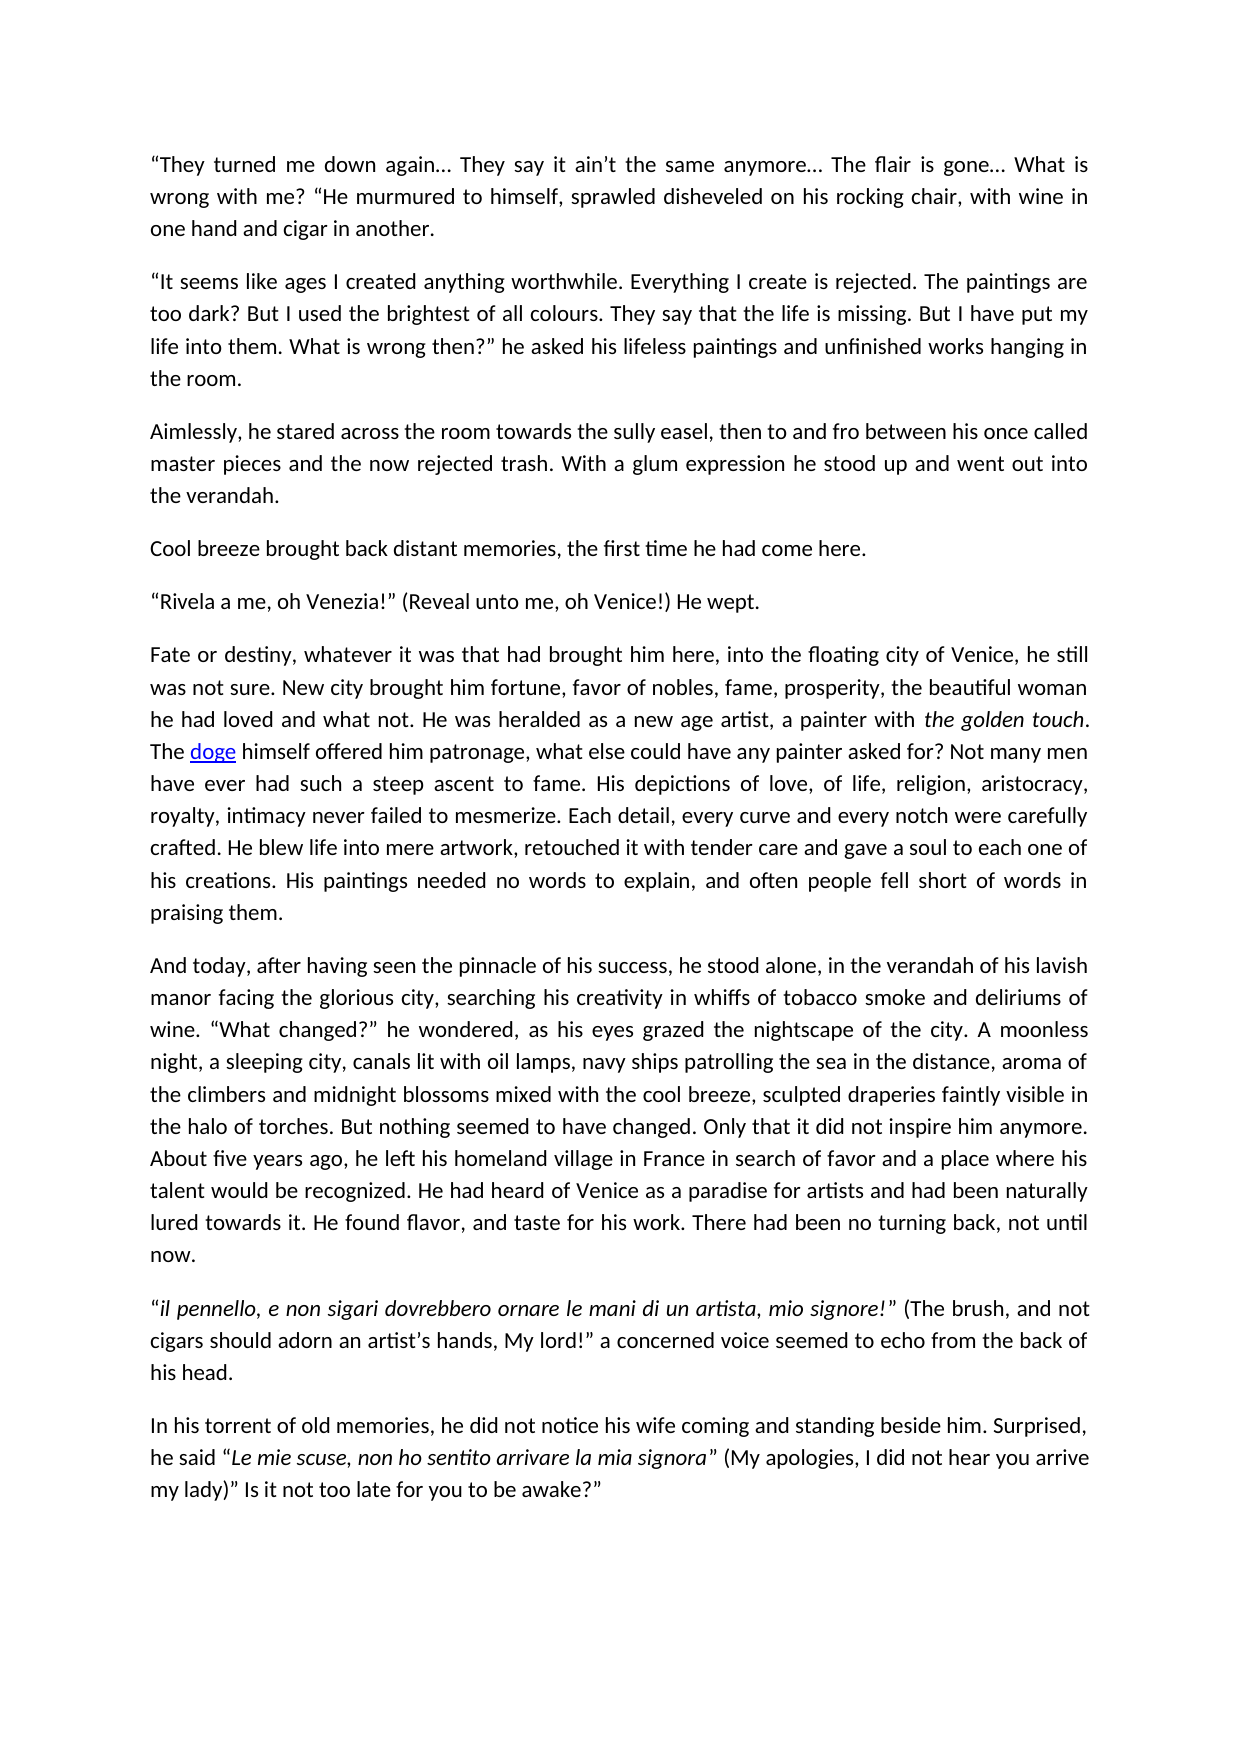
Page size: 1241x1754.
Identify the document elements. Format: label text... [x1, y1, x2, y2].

text “il pennello, e non sigari dovrebbero ornare le mani di un artista, mio signore!” (The brush, and not cigars should adorn an artist’s hands, My lord!” a concerned voice seemed to echo from the back of his head. [150, 1294, 1090, 1386]
text Cool breeze brought back distant memories, the first time he had come here. [150, 534, 1090, 562]
text In his torrent of old memories, he did not notice his wife coming and standing beside him. Surprised, he said “Le mie scuse, non ho sentito arrivare la mia signora” (My apologies, I did not hear you arrive my lady)” Is it not too late for you to be awake?” [150, 1411, 1090, 1503]
text Aimlessly, he stared across the room towards the sully easel, then to and fro between his once called master pieces and the now rejected trash. With a glum expression he stood up and went out into the verandah. [150, 417, 1090, 509]
text And today, after having seen the pinnacle of his success, he stood alone, in the verandah of his lavish manor facing the glorious city, searching his creativity in whiffs of tobacco smoke and deliriums of wine. “What changed?” he wondered, as his eyes grazed the nightscape of the city. A moonless night, a sleeping city, canals lit with oil lamps, navy ships patrolling the sea in the distance, aroma of the climbers and midnight blossoms mixed with the cool breeze, sculpted draperies faintly visible in the halo of torches. But nothing seemed to have changed. Only that it did not inspire him anymore. About five years ago, he left his homeland village in France in search of favor and a place where his talent would be recognized. He had heard of Venice as a paradise for artists and had been naturally lured towards it. He found flavor, and taste for his work. There had been no turning back, not until now. [150, 951, 1090, 1269]
text Fate or destiny, whatever it was that had brought him here, into the floating city of Venice, he still was not sure. New city brought him fortune, favor of nobles, fame, prosperity, the beautiful woman he had loved and what not. He was heralded as a new age artist, a painter with the golden touch. The doge himself offered him patronage, what else could have any painter asked for? Not many men have ever had such a steep ascent to fame. His depictions of love, of life, religion, aristocracy, royalty, intimacy never failed to mesmerize. Each detail, every curve and every notch were carefully crafted. He blew life into mere artwork, retouched it with tender care and gave a soul to each one of his creations. His paintings needed no words to explain, and often people fell short of words in praising them. [150, 640, 1090, 926]
text “They turned me down again… They say it ain’t the same anymore… The flair is gone… What is wrong with me? “He murmured to himself, sprawled disheveled on his rocking chair, with wine in one hand and cigar in another. [150, 150, 1090, 242]
text “Rivela a me, oh Venezia!” (Reveal unto me, oh Venice!) He wept. [150, 587, 1090, 615]
text “It seems like ages I created anything worthwhile. Everything I create is rejected. The paintings are too dark? But I used the brightest of all colours. They say that the life is missing. But I have put my life into them. What is wrong then?” he asked his lifeless paintings and unfinished works hanging in the room. [150, 267, 1090, 392]
